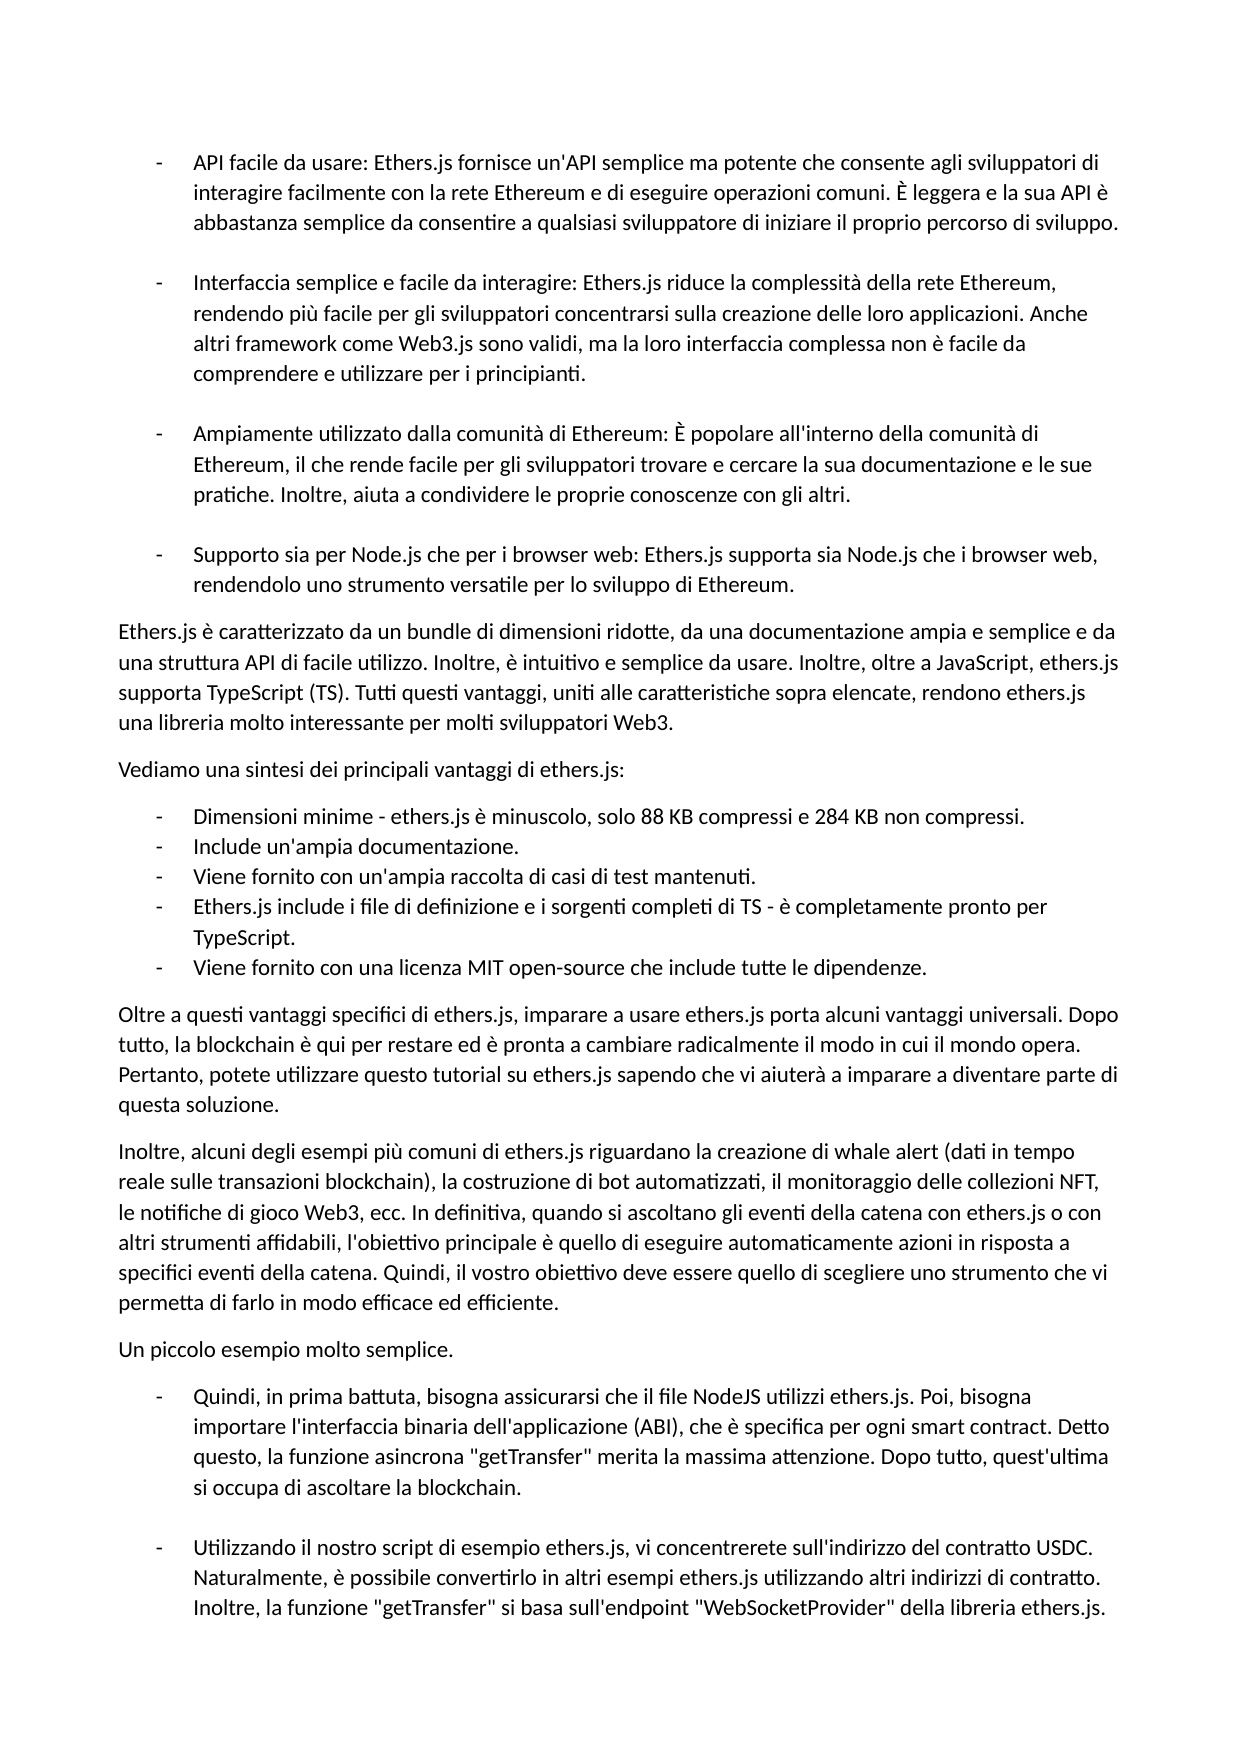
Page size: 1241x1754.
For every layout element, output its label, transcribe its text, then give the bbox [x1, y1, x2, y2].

text Ethers.js è caratterizzato da un bundle di dimensioni ridotte, da una documentazione ampia e semplice e da una struttura API di facile utilizzo. Inoltre, è intuitivo e semplice da usare. Inoltre, oltre a JavaScript, ethers.js supporta TypeScript (TS). Tutti questi vantaggi, uniti alle caratteristiche sopra elencate, rendono ethers.js una libreria molto interessante per molti sviluppatori Web3. [118, 617, 1122, 736]
text Vediamo una sintesi dei principali vantaggi di ethers.js: [118, 755, 1122, 783]
text Oltre a questi vantaggi specifici di ethers.js, imparare a usare ethers.js porta alcuni vantaggi universali. Dopo tutto, la blockchain è qui per restare ed è pronta a cambiare radicalmente il modo in cui il mondo opera. Pertanto, potete utilizzare questo tutorial su ethers.js sapendo che vi aiuterà a imparare a diventare parte di questa soluzione. [118, 1000, 1122, 1118]
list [156, 1533, 1122, 1621]
list Supporto sia per Node.js che per i browser web: Ethers.js supporta sia Node.js che i browser web, rendendolo uno strumento versatile per lo sviluppo di Ethereum. [156, 540, 1122, 598]
list Dimensioni minime - ethers.js è minuscolo, solo 88 KB compressi e 284 KB non compressi. [156, 802, 1122, 830]
list Quindi, in prima battuta, bisogna assicurarsi che il file NodeJS utilizzi ethers.js. Poi, bisogna importare l'interfaccia binaria dell'applicazione (ABI), che è specifica per ogni smart contract. Detto questo, la funzione asincrona "getTransfer" merita la massima attenzione. Dopo tutto, quest'ultima si occupa di ascoltare la blockchain. [156, 1382, 1122, 1501]
list API facile da usare: Ethers.js fornisce un'API semplice ma potente che consente agli sviluppatori di interagire facilmente con la rete Ethereum e di eseguire operazioni comuni. È leggera e la sua API è abbastanza semplice da consentire a qualsiasi sviluppatore di iniziare il proprio percorso di sviluppo. [156, 148, 1122, 236]
list Ethers.js include i file di definizione e i sorgenti completi di TS - è completamente pronto per TypeScript. [156, 892, 1122, 951]
text Un piccolo esempio molto semplice. [118, 1335, 1122, 1363]
list Ampiamente utilizzato dalla comunità di Ethereum: È popolare all'interno della comunità di Ethereum, il che rende facile per gli sviluppatori trovare e cercare la sua documentazione e le sue pratiche. Inoltre, aiuta a condividere le proprie conoscenze con gli altri. [156, 419, 1122, 508]
list Viene fornito con un'ampia raccolta di casi di test mantenuti. [156, 862, 1122, 890]
text Inoltre, alcuni degli esempi più comuni di ethers.js riguardano la creazione di whale alert (dati in tempo reale sulle transazioni blockchain), la costruzione di bot automatizzati, il monitoraggio delle collezioni NFT, le notifiche di gioco Web3, ecc. In definitiva, quando si ascoltano gli eventi della catena con ethers.js o con altri strumenti affidabili, l'obiettivo principale è quello di eseguire automaticamente azioni in risposta a specifici eventi della catena. Quindi, il vostro obiettivo deve essere quello di scegliere uno strumento che vi permetta di farlo in modo efficace ed efficiente. [118, 1137, 1122, 1316]
list Viene fornito con una licenza MIT open-source che include tutte le dipendenze. [156, 953, 1122, 981]
list Include un'ampia documentazione. [156, 832, 1122, 860]
list Interfaccia semplice e facile da interagire: Ethers.js riduce la complessità della rete Ethereum, rendendo più facile per gli sviluppatori concentrarsi sulla creazione delle loro applicazioni. Anche altri framework come Web3.js sono validi, ma la loro interfaccia complessa non è facile da comprendere e utilizzare per i principianti. [156, 268, 1122, 387]
